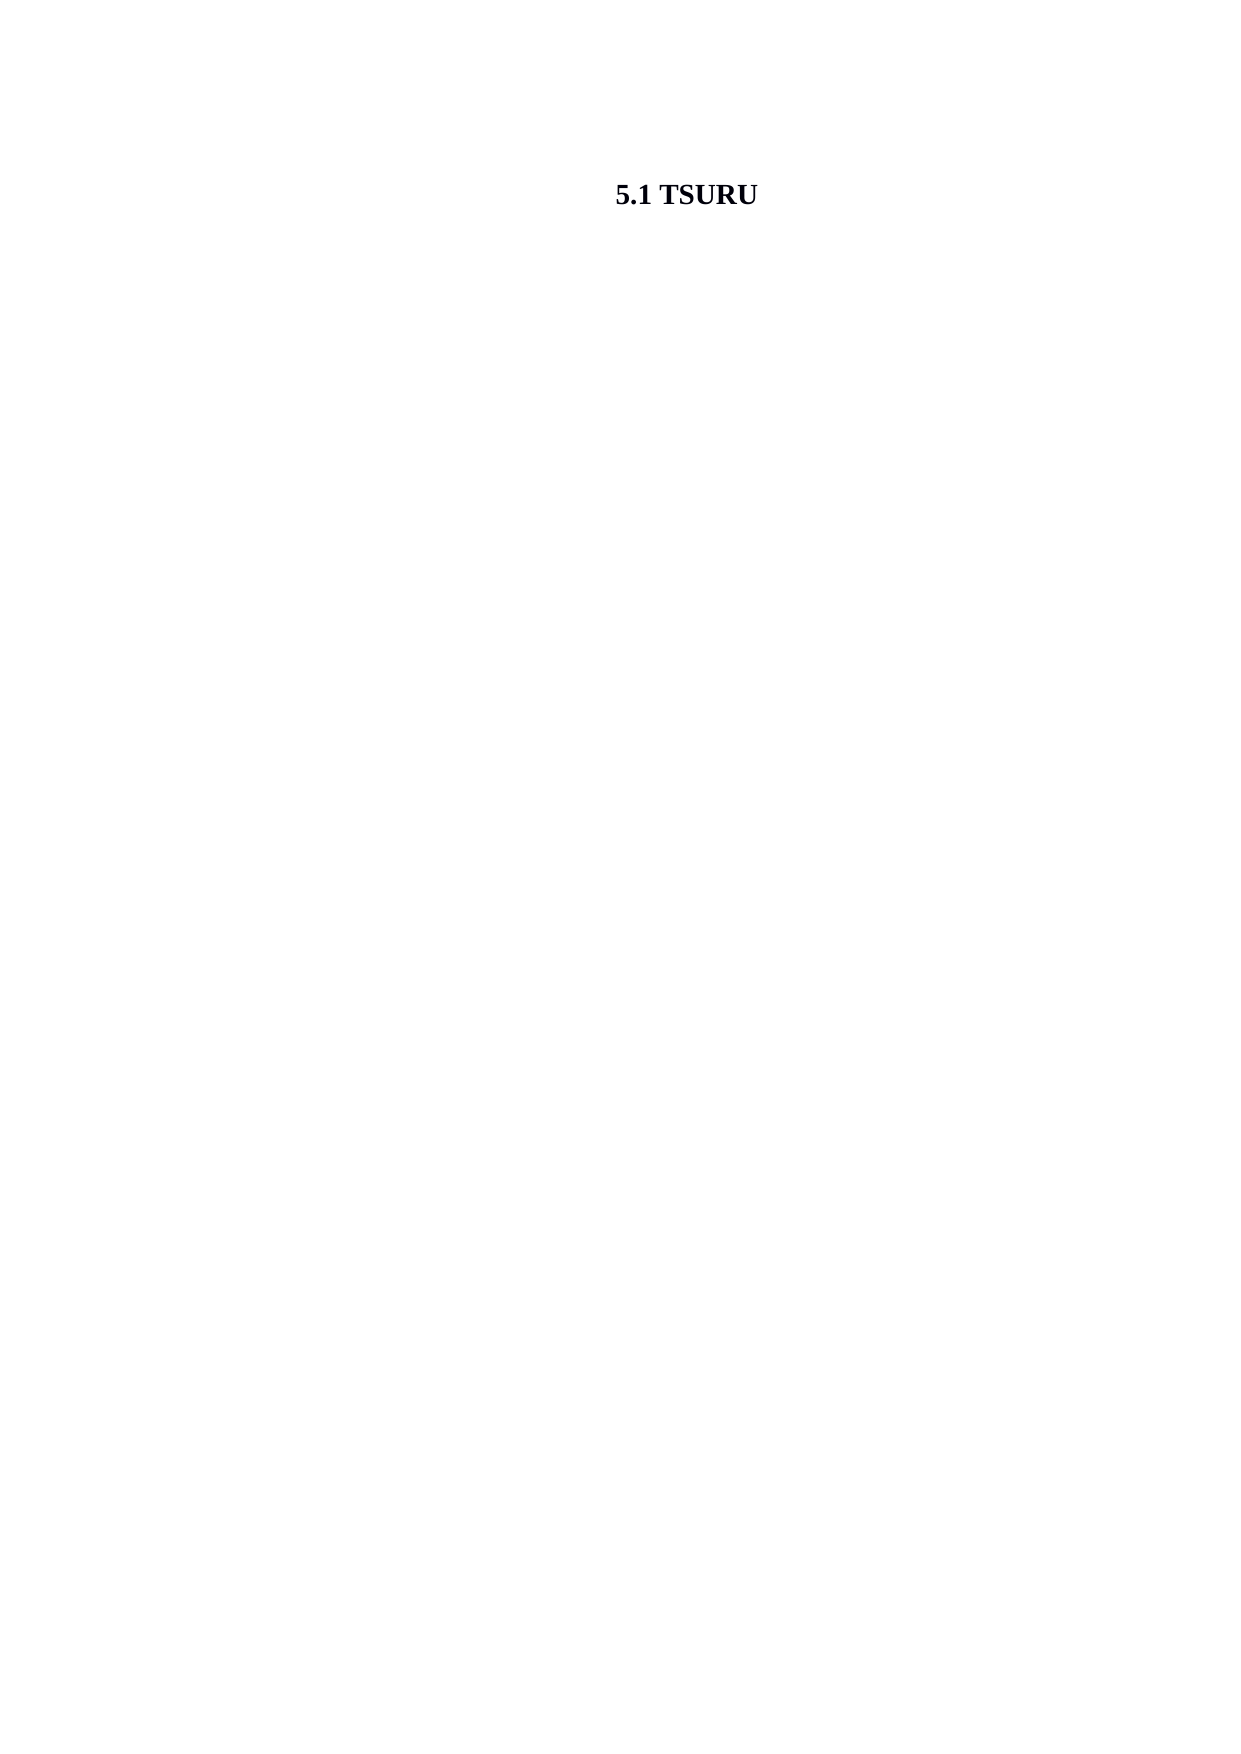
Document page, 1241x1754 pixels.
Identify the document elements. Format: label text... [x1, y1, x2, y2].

text 5.1 Tsuru [177, 177, 1122, 211]
